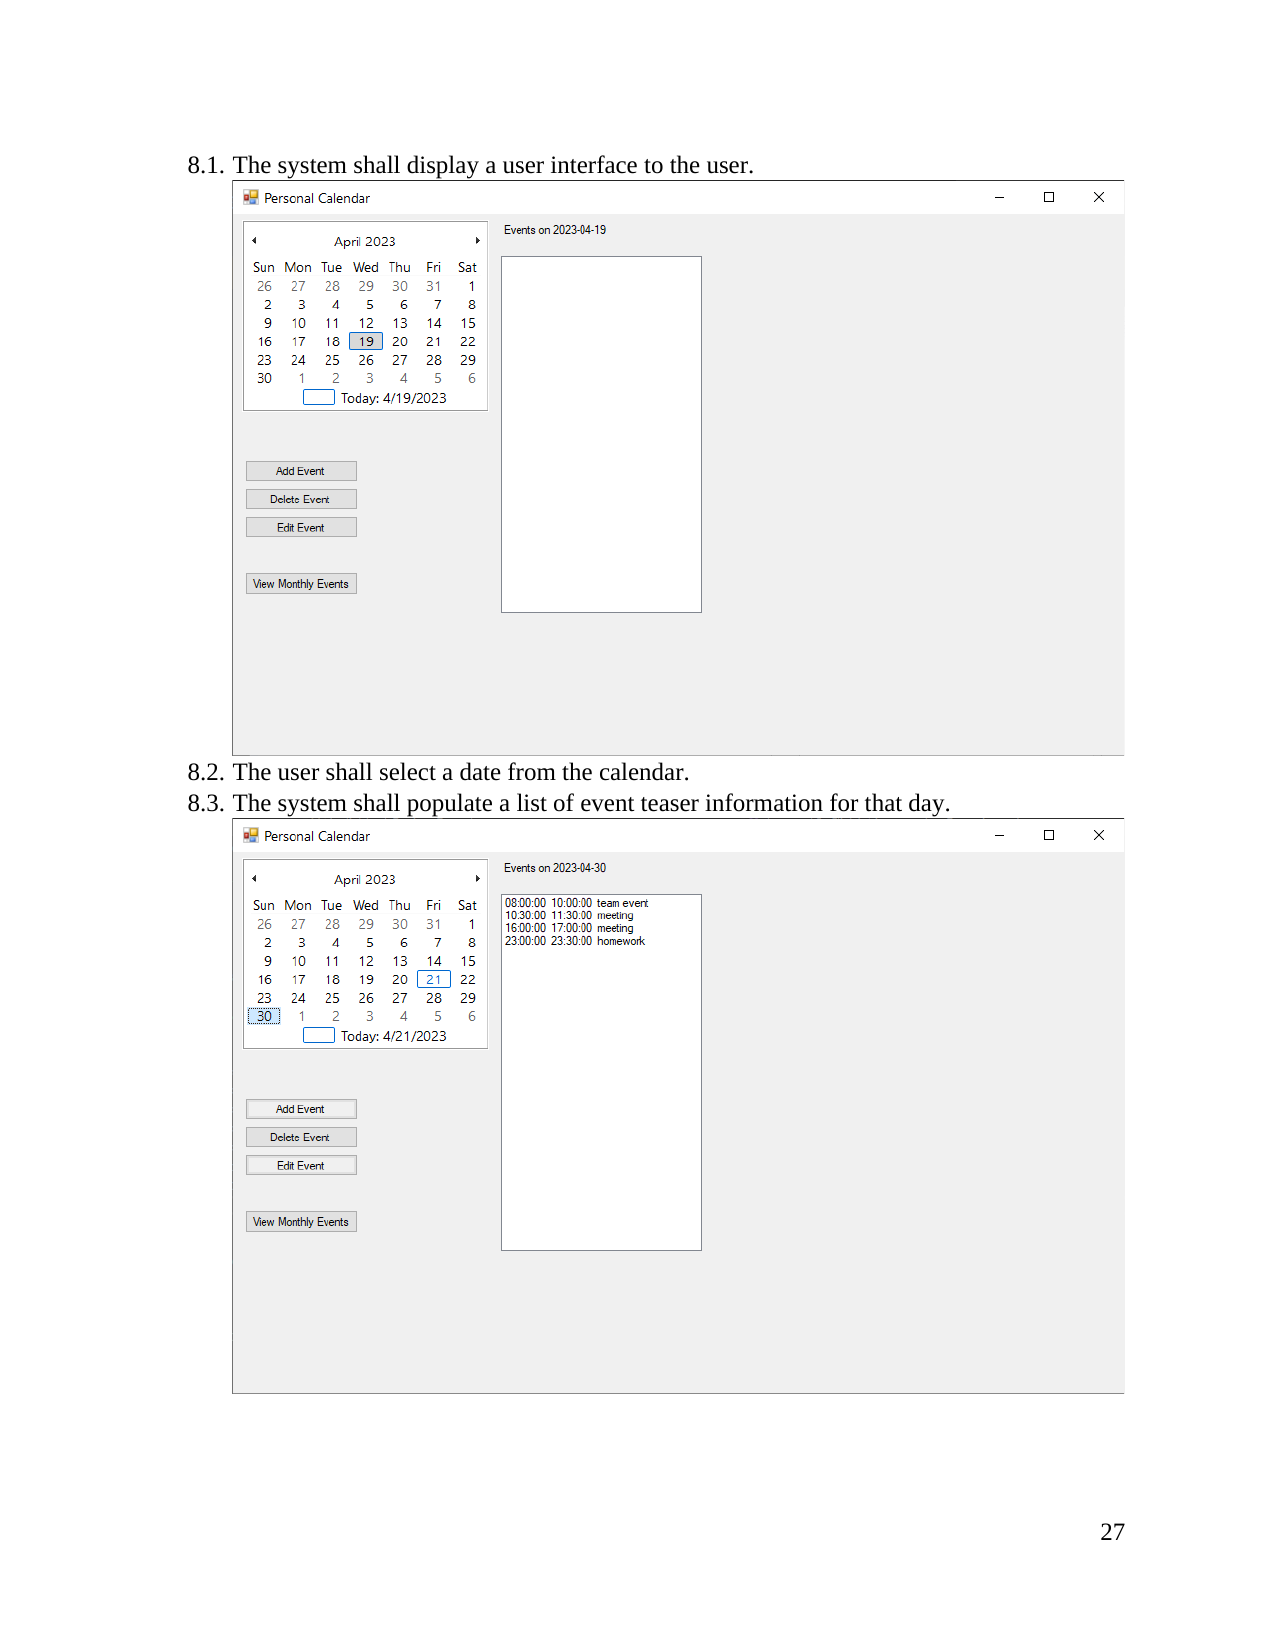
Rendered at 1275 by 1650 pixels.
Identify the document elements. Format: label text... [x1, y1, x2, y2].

list The user shall select a date from the calendar. [187, 757, 1125, 786]
picture [232, 818, 1125, 1394]
picture [232, 180, 1125, 756]
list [187, 150, 1125, 756]
